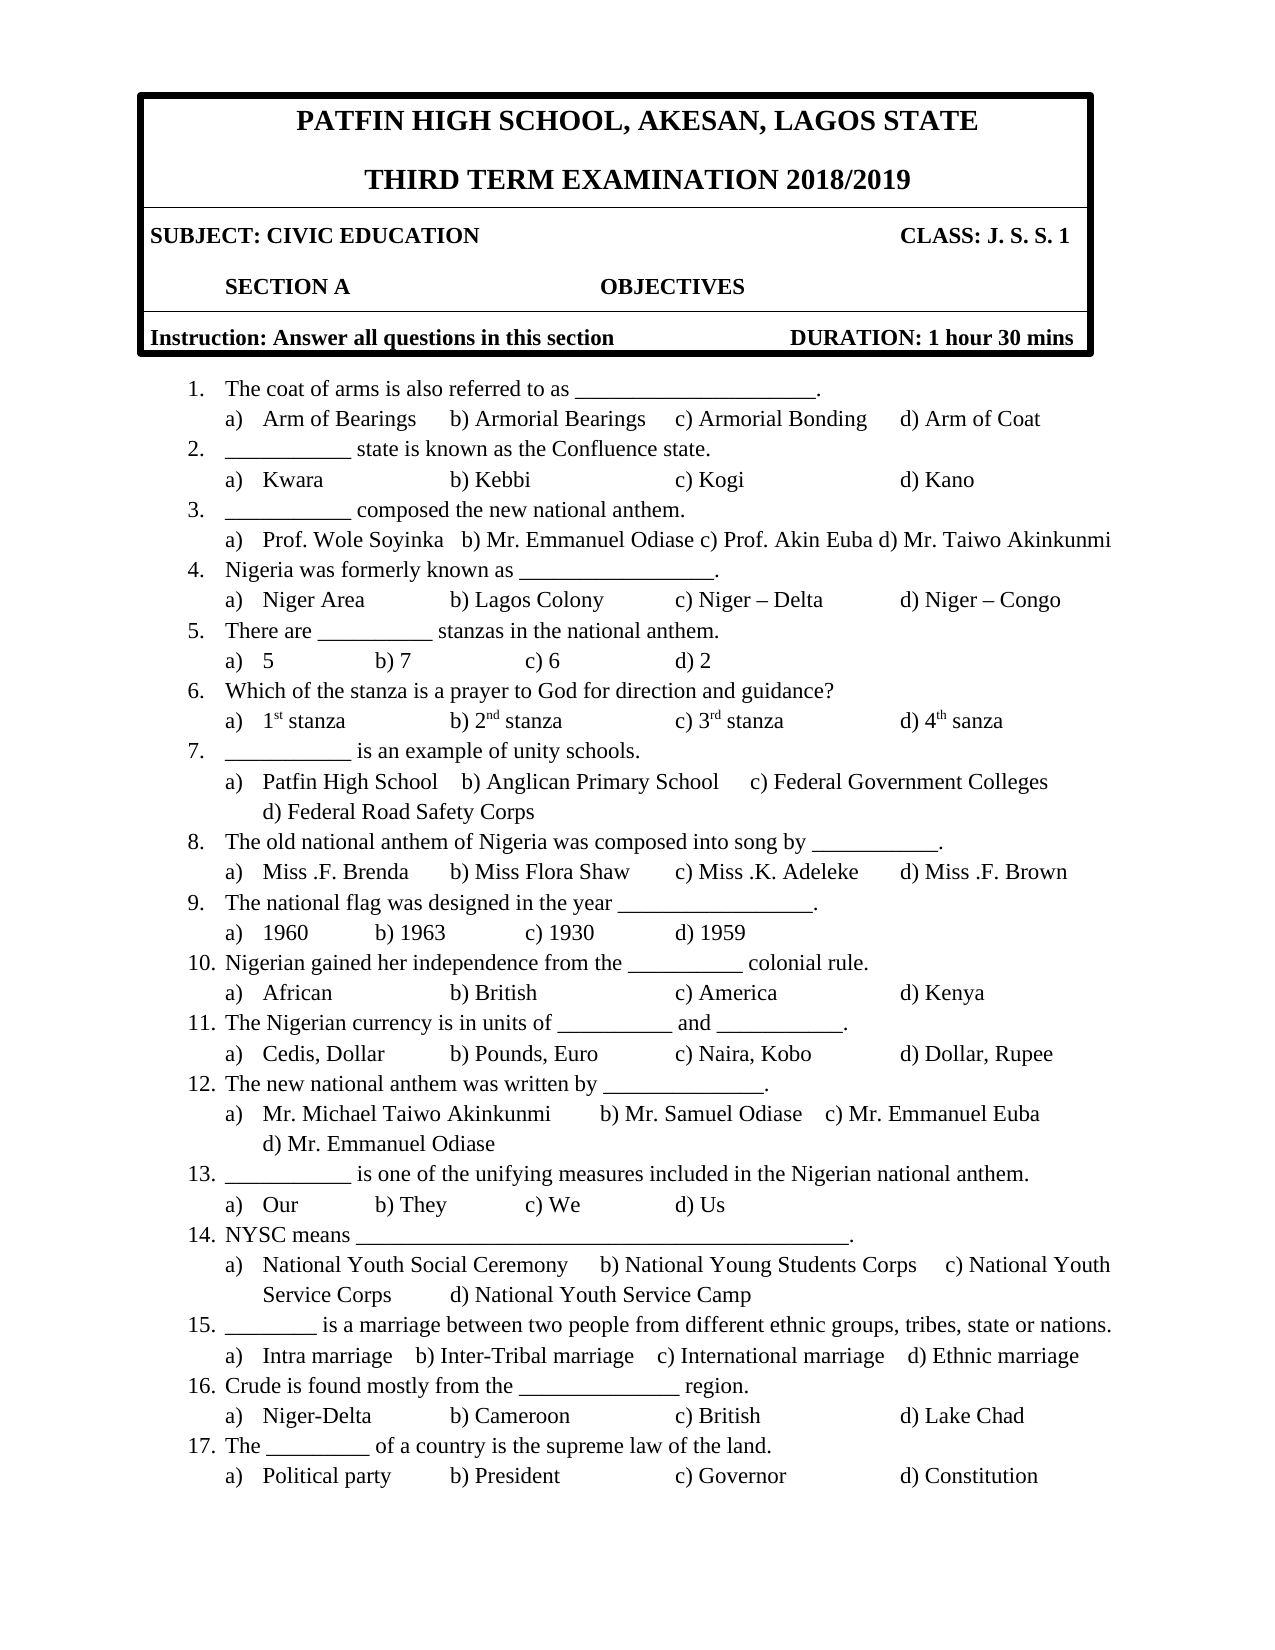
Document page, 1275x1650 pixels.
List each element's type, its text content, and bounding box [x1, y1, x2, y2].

list African b) British c) America d) Kenya [225, 979, 1125, 1006]
list Arm of Bearings b) Armorial Bearings c) Armorial Bonding d) Arm of Coat [225, 405, 1125, 432]
list ___________ is one of the unifying measures included in the Nigerian national anthem. [187, 1160, 1125, 1187]
list Crude is found mostly from the ______________ region. [187, 1372, 1125, 1398]
list The new national anthem was written by ______________. [187, 1070, 1125, 1096]
list There are __________ stanzas in the national anthem. [187, 617, 1125, 643]
list The Nigerian currency is in units of __________ and ___________. [187, 1009, 1125, 1036]
text SUBJECT: CIVIC EDUCATION CLASS: J. S. S. 1 [150, 222, 1125, 248]
text Instruction: Answer all questions in this section DURATION: 1 hour 30 mins [150, 324, 1125, 350]
list Nigerian gained her independence from the __________ colonial rule. [187, 949, 1125, 975]
list Kwara b) Kebbi c) Kogi d) Kano [225, 466, 1125, 492]
list Patfin High School b) Anglican Primary School c) Federal Government Colleges d) Federal Road Safety Corps [225, 768, 1125, 824]
list ___________ composed the new national anthem. [187, 496, 1125, 522]
text THIRD TERM EXAMINATION 2018/2019 [150, 162, 1125, 196]
list 1960 b) 1963 c) 1930 d) 1959 [225, 919, 1125, 945]
text SECTION A OBJECTIVES [150, 273, 1125, 299]
list 1st stanza b) 2nd stanza c) 3rd stanza d) 4th sanza [225, 707, 1125, 734]
list ________ is a marriage between two people from different ethnic groups, tribes, state or nations. [187, 1311, 1125, 1338]
list National Youth Social Ceremony b) National Young Students Corps c) National Youth Service Corps d) National Youth Service Camp [225, 1251, 1125, 1308]
list ___________ is an example of unity schools. [187, 737, 1125, 764]
list Prof. Wole Soyinka b) Mr. Emmanuel Odiase c) Prof. Akin Euba d) Mr. Taiwo Akinkunmi [225, 526, 1125, 552]
list Which of the stanza is a prayer to God for direction and guidance? [187, 677, 1125, 703]
list NYSC means ___________________________________________. [187, 1221, 1125, 1247]
list The coat of arms is also referred to as _____________________. [187, 375, 1125, 401]
list The _________ of a country is the supreme law of the land. [187, 1432, 1125, 1459]
list Political party b) President c) Governor d) Constitution [225, 1462, 1125, 1489]
list Cedis, Dollar b) Pounds, Euro c) Naira, Kobo d) Dollar, Rupee [225, 1039, 1125, 1066]
list Niger-Delta b) Cameroon c) British d) Lake Chad [225, 1402, 1125, 1428]
list Niger Area b) Lagos Colony c) Niger – Delta d) Niger – Congo [225, 586, 1125, 613]
list Miss .F. Brenda b) Miss Flora Shaw c) Miss .K. Adeleke d) Miss .F. Brown [225, 858, 1125, 885]
list Mr. Michael Taiwo Akinkunmi b) Mr. Samuel Odiase c) Mr. Emmanuel Euba d) Mr. Emmanuel Odiase [225, 1100, 1125, 1157]
list Intra marriage b) Inter-Tribal marriage c) International marriage d) Ethnic marriage [225, 1342, 1125, 1368]
list The national flag was designed in the year _________________. [187, 888, 1125, 915]
list Nigeria was formerly known as _________________. [187, 556, 1125, 583]
list ___________ state is known as the Confluence state. [187, 435, 1125, 462]
text PATFIN HIGH SCHOOL, AKESAN, LAGOS STATE [150, 103, 1125, 137]
list The old national anthem of Nigeria was composed into song by ___________. [187, 828, 1125, 854]
list 5 b) 7 c) 6 d) 2 [225, 647, 1125, 673]
list Our b) They c) We d) Us [225, 1191, 1125, 1217]
